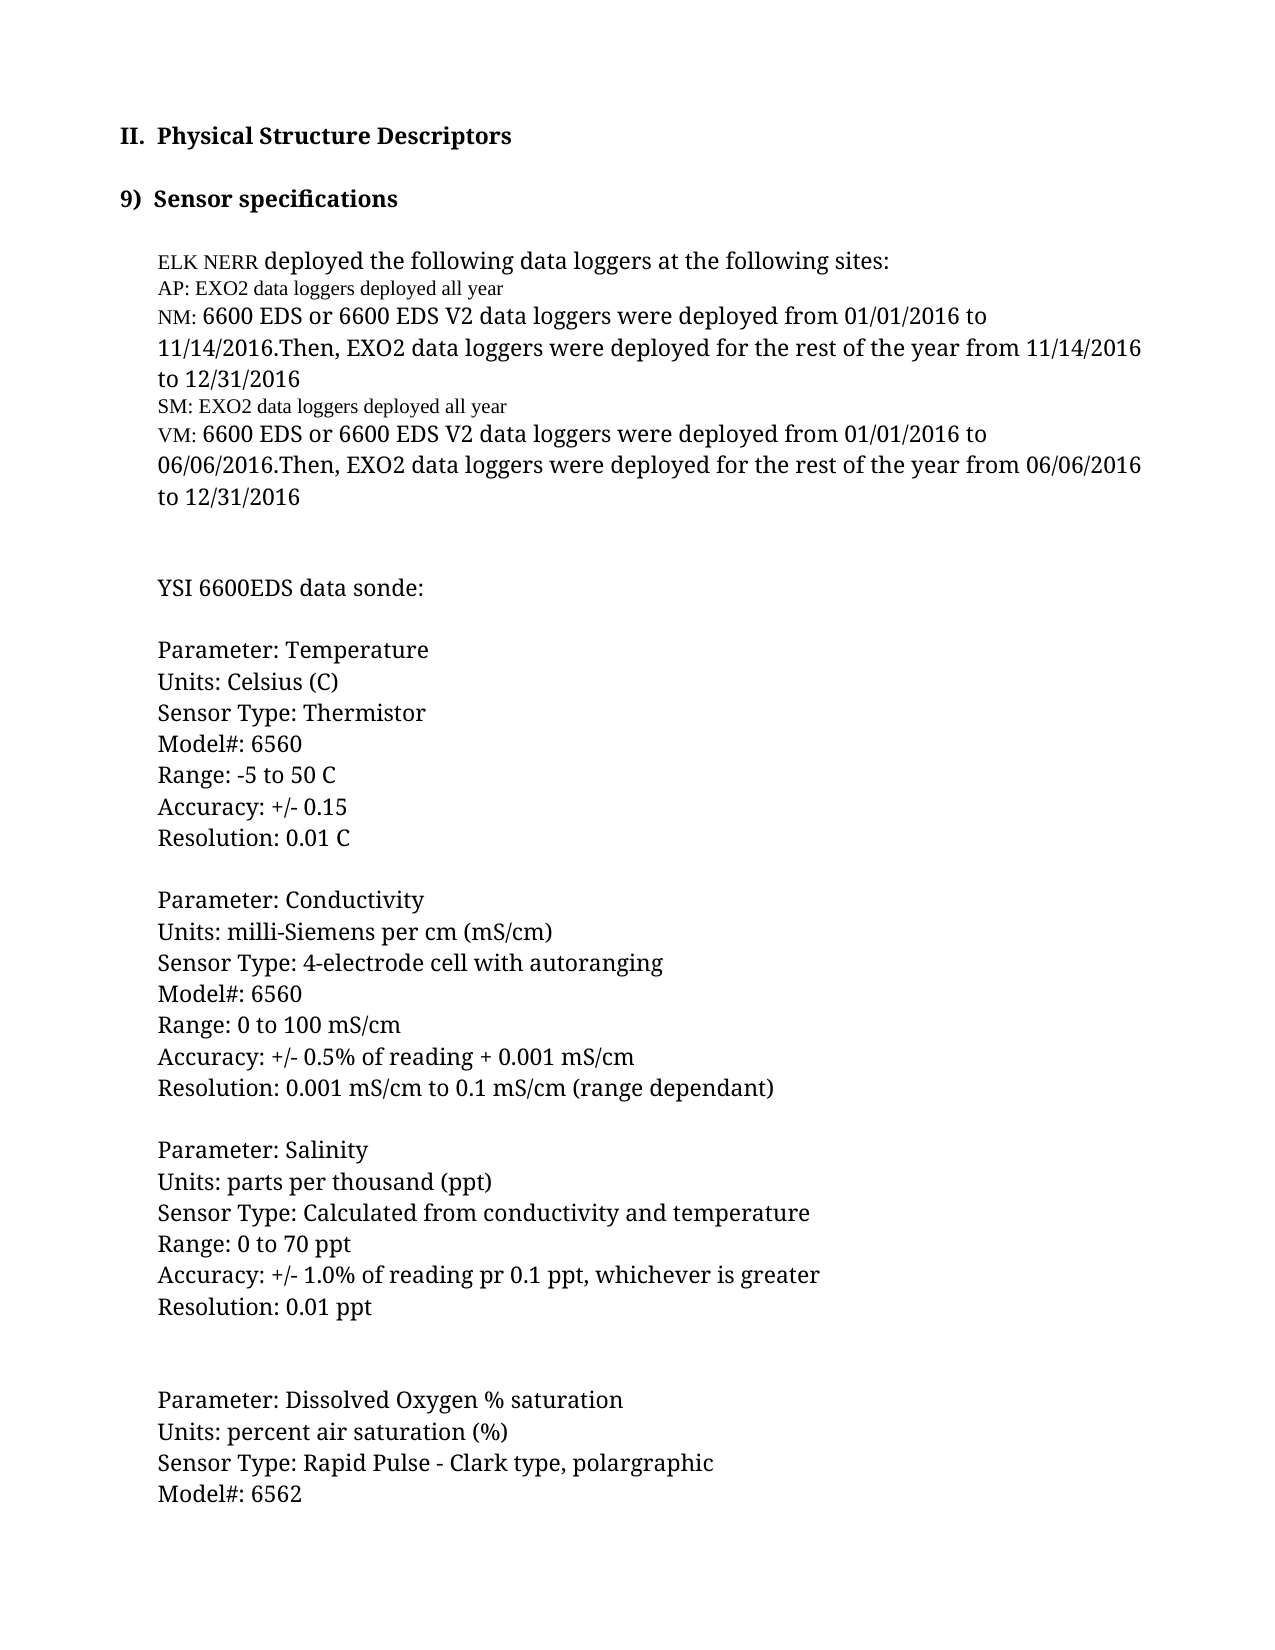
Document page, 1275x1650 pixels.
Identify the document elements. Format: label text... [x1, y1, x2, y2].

text Sensor Type: Calculated from conductivity and temperature [157, 1197, 1155, 1228]
text Resolution: 0.001 mS/cm to 0.1 mS/cm (range dependant) [157, 1072, 1155, 1103]
text Model#: 6560 [157, 728, 1155, 759]
text Accuracy: +/- 1.0% of reading pr 0.1 ppt, whichever is greater [157, 1259, 1155, 1291]
text Sensor Type: Thermistor [157, 697, 1155, 728]
text Units: milli-Siemens per cm (mS/cm) [157, 916, 1155, 947]
text Model#: 6562 [157, 1478, 1155, 1509]
text Accuracy: +/- 0.15 [157, 791, 1155, 822]
text Sensor Type: Rapid Pulse - type, polargraphic [157, 1447, 1155, 1478]
text Parameter: Dissolved Oxygen % saturation [157, 1384, 1155, 1416]
text Sensor Type: 4-electrode cell with autoranging [157, 947, 1155, 978]
text ELK NERR deployed the following data loggers at the following sites: [157, 245, 1155, 276]
text Accuracy: +/- 0.5% of reading + 0.001 mS/cm [157, 1041, 1155, 1072]
text AP: EXO2 data loggers deployed all year [157, 276, 1155, 300]
text 9) Sensor specifications [120, 182, 1155, 214]
text YSI 6600EDS data sonde: [157, 572, 1155, 603]
text Range: 0 to 70 ppt [157, 1228, 1155, 1259]
text Range: 0 to 100 mS/cm [157, 1009, 1155, 1041]
text Units: Celsius (C) [157, 666, 1155, 697]
text Resolution: 0.01 C [157, 822, 1155, 853]
text Range: -5 to 50 C [157, 759, 1155, 791]
text VM: 6600 EDS or 6600 EDS V2 data loggers were deployed from 01/01/2016 to 06/06/2016.Then, EXO2 data loggers were deployed for the rest of the year from 06/06/2016 to 12/31/2016 [157, 418, 1155, 512]
text Model#: 6560 [157, 978, 1155, 1009]
text II. Physical Structure Descriptors [120, 120, 1155, 151]
text Parameter: Salinity [157, 1134, 1155, 1166]
text Units: parts per thousand (ppt) [157, 1166, 1155, 1197]
text NM: 6600 EDS or 6600 EDS V2 data loggers were deployed from 01/01/2016 to 11/14/2016.Then, EXO2 data loggers were deployed for the rest of the year from 11/14/2016 to 12/31/2016 [157, 300, 1155, 394]
text Units: percent air saturation (%) [157, 1416, 1155, 1447]
text Parameter: Temperature [157, 634, 1155, 666]
text SM: EXO2 data loggers deployed all year [157, 394, 1155, 418]
text Parameter: Conductivity [157, 884, 1155, 916]
text Resolution: 0.01 ppt [157, 1291, 1155, 1322]
